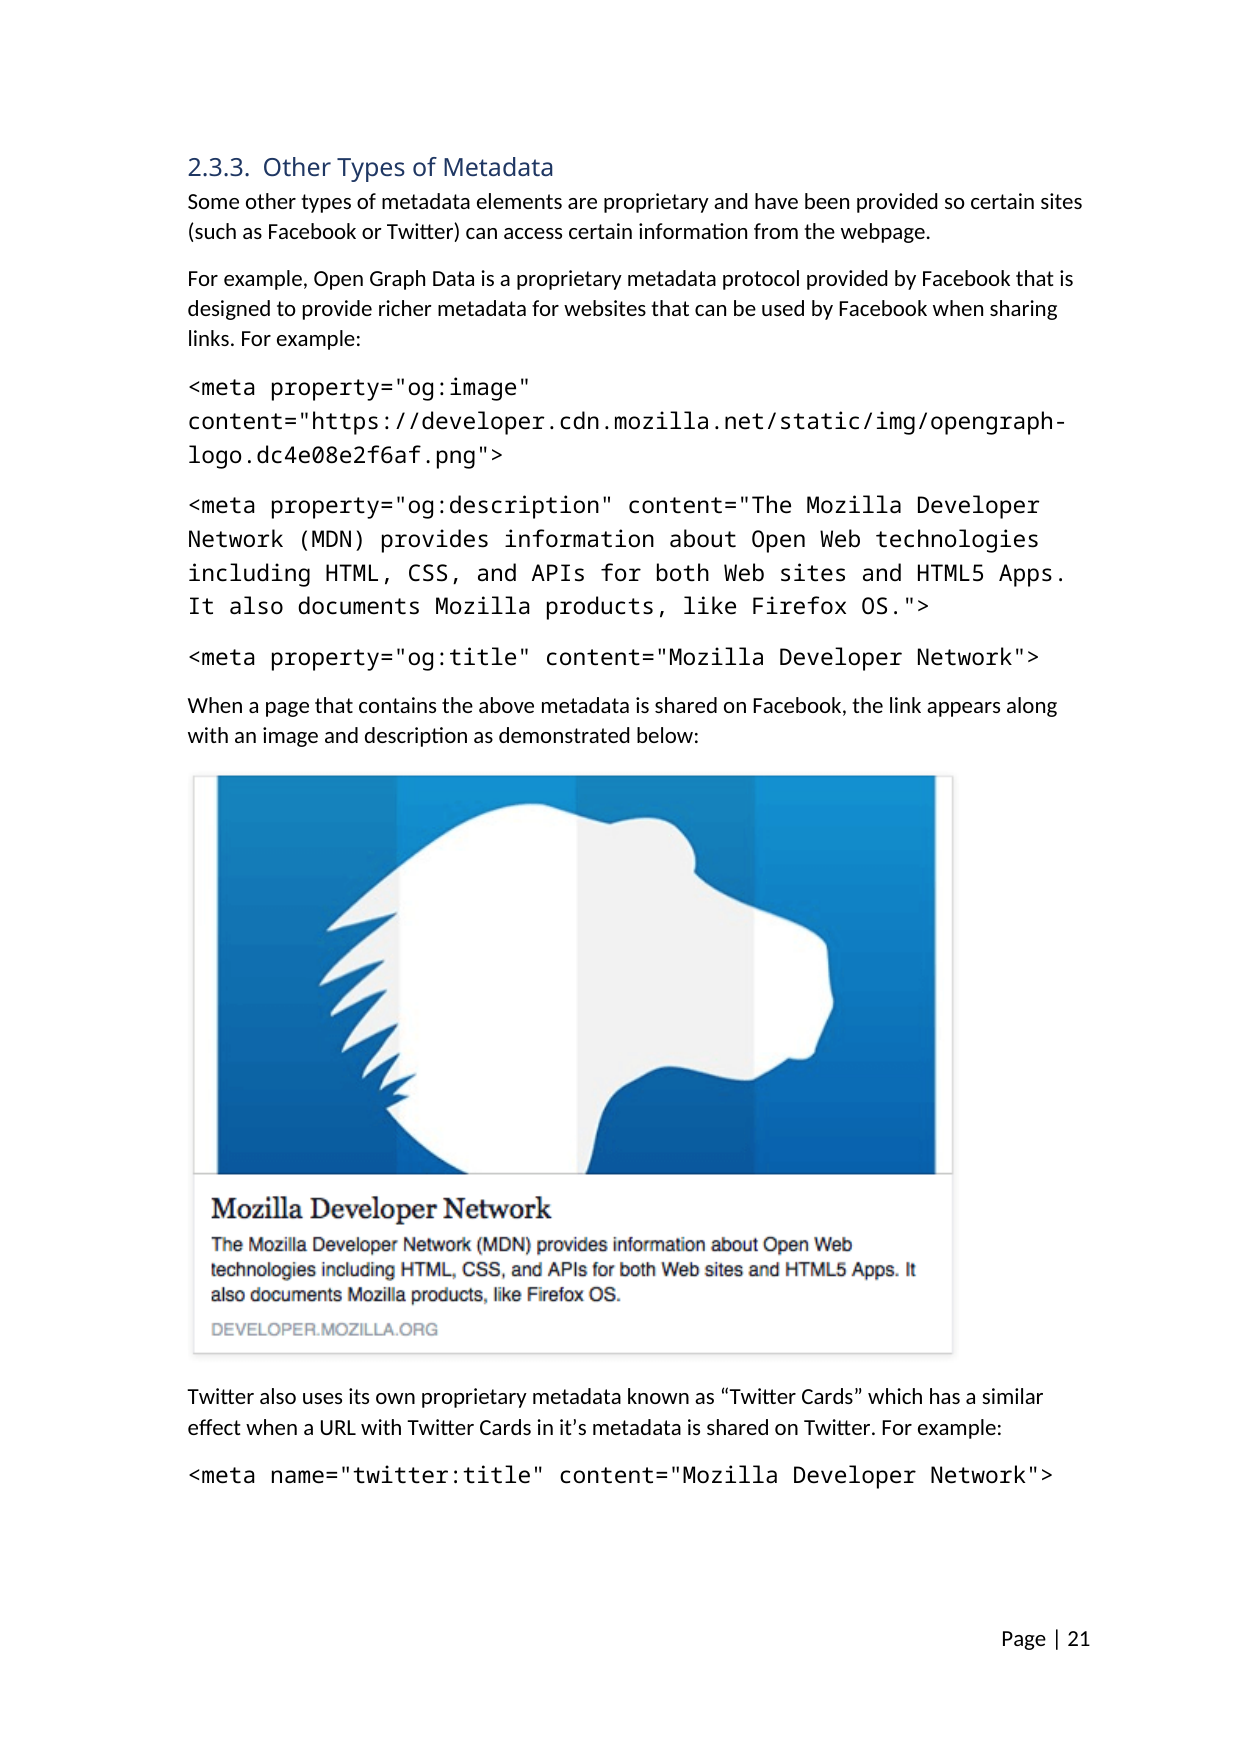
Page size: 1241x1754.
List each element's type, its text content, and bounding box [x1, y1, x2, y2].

text <meta property="og:image" content="https://developer.cdn.mozilla.net/static/img/opengraph-logo.dc4e08e2f6af.png"> [187, 371, 1090, 470]
subtitle Other Types of Metadata [187, 150, 1090, 184]
text <meta property="og:title" content="Mozilla Developer Network"> [187, 641, 1090, 672]
text <meta property="og:description" content="The Mozilla Developer Network (MDN) provides information about Open Web technologies including HTML, CSS, and APIs for both Web sites and HTML5 Apps. It also documents Mozilla products, like Firefox OS."> [187, 489, 1090, 622]
picture [187, 768, 960, 1364]
text When a page that contains the above metadata is shared on Facebook, the link appears along with an image and description as demonstrated below: [187, 691, 1090, 749]
text <meta name="twitter:title" content="Mozilla Developer Network"> [187, 1459, 1090, 1491]
text Twitter also uses its own proprietary metadata known as “Twitter Cards” which has a similar effect when a URL with Twitter Cards in it’s metadata is shared on Twitter. For example: [187, 1382, 1090, 1441]
text For example, Open Graph Data is a proprietary metadata protocol provided by Facebook that is designed to provide richer metadata for websites that can be used by Facebook when sharing links. For example: [187, 264, 1090, 352]
text Some other types of metadata elements are proprietary and have been provided so certain sites (such as Facebook or Twitter) can access certain information from the webpage. [187, 187, 1090, 245]
